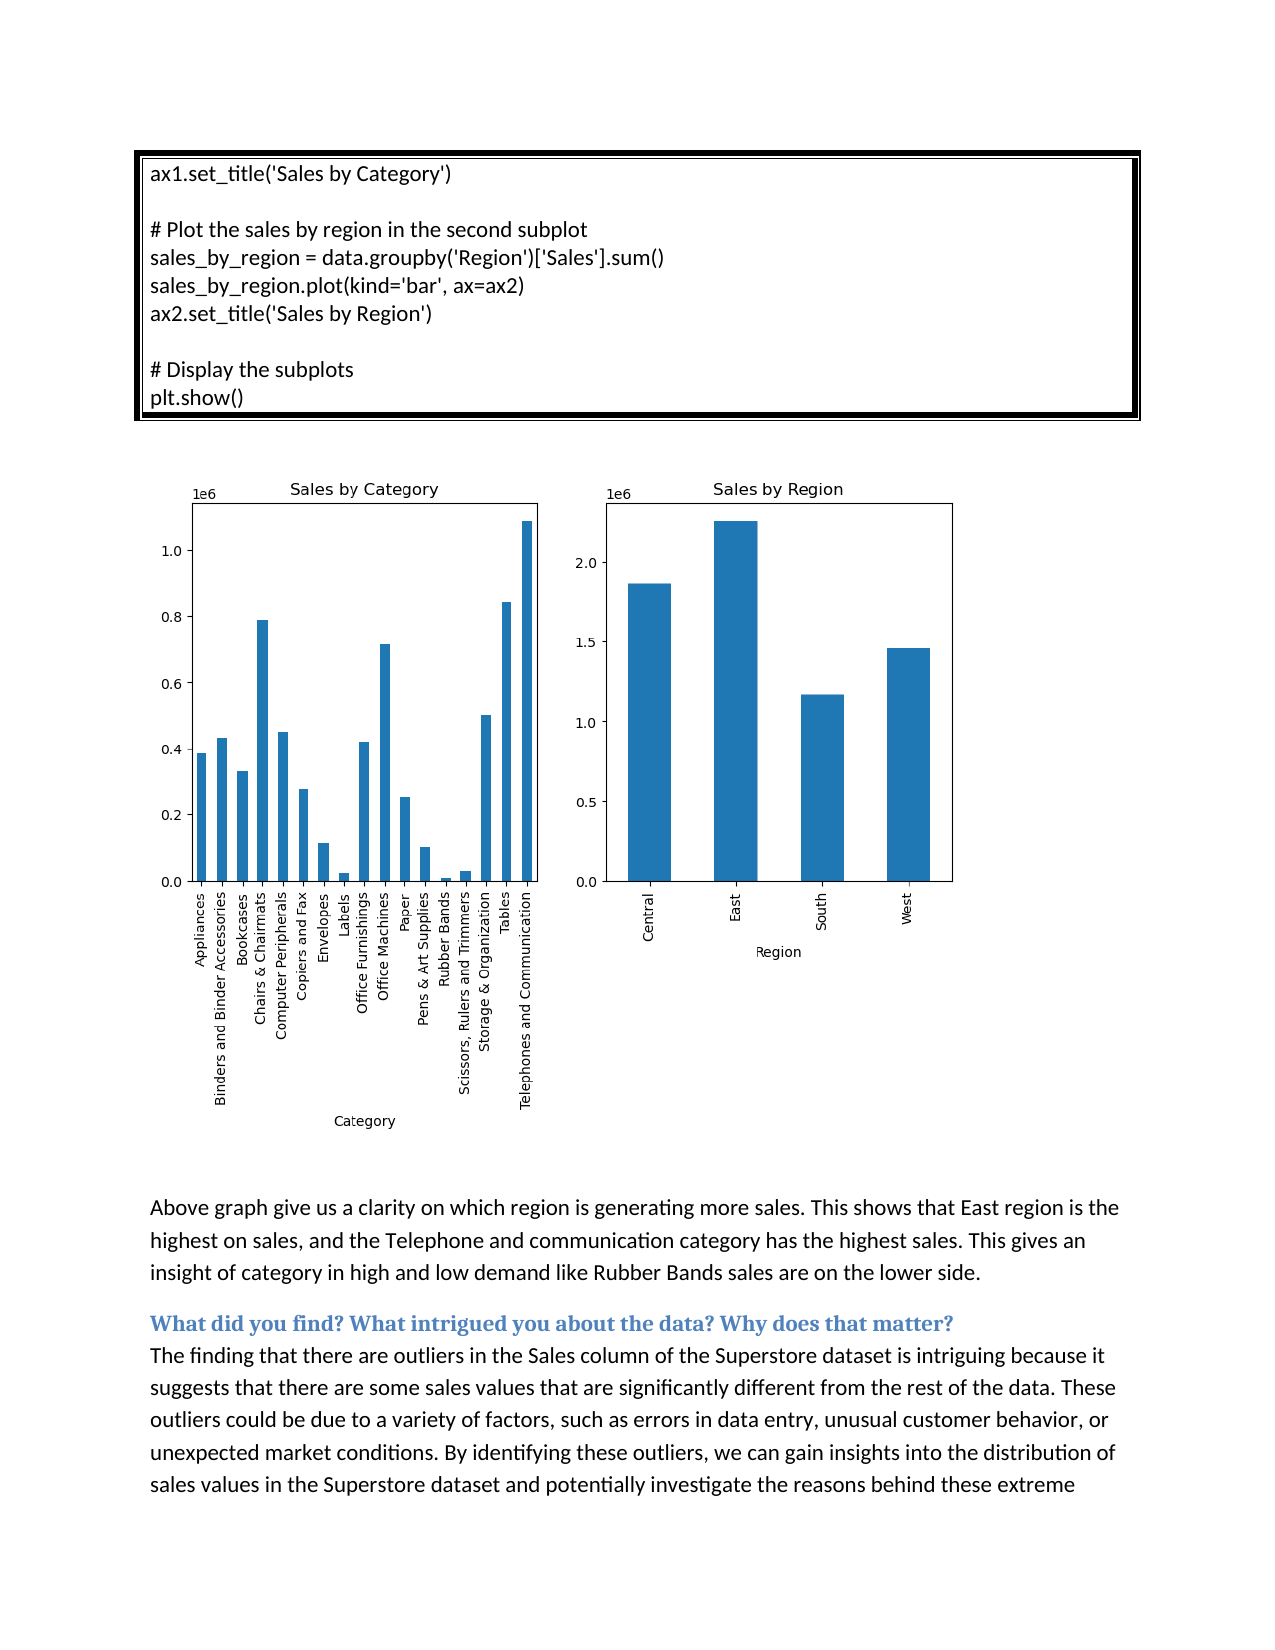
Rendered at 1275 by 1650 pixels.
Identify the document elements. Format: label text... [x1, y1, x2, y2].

subtitle What did you find? What intrigued you about the data? Why does that matter? [150, 1311, 1125, 1337]
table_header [143, 159, 1132, 412]
text Above graph give us a clarity on which region is generating more sales. This shows that East region is the highest on sales, and the Telephone and communication category has the highest sales. This gives an insight of category in high and low demand like Rubber Bands sales are on the lower side. [150, 1193, 1125, 1286]
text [150, 1341, 1125, 1498]
picture [150, 473, 960, 1137]
